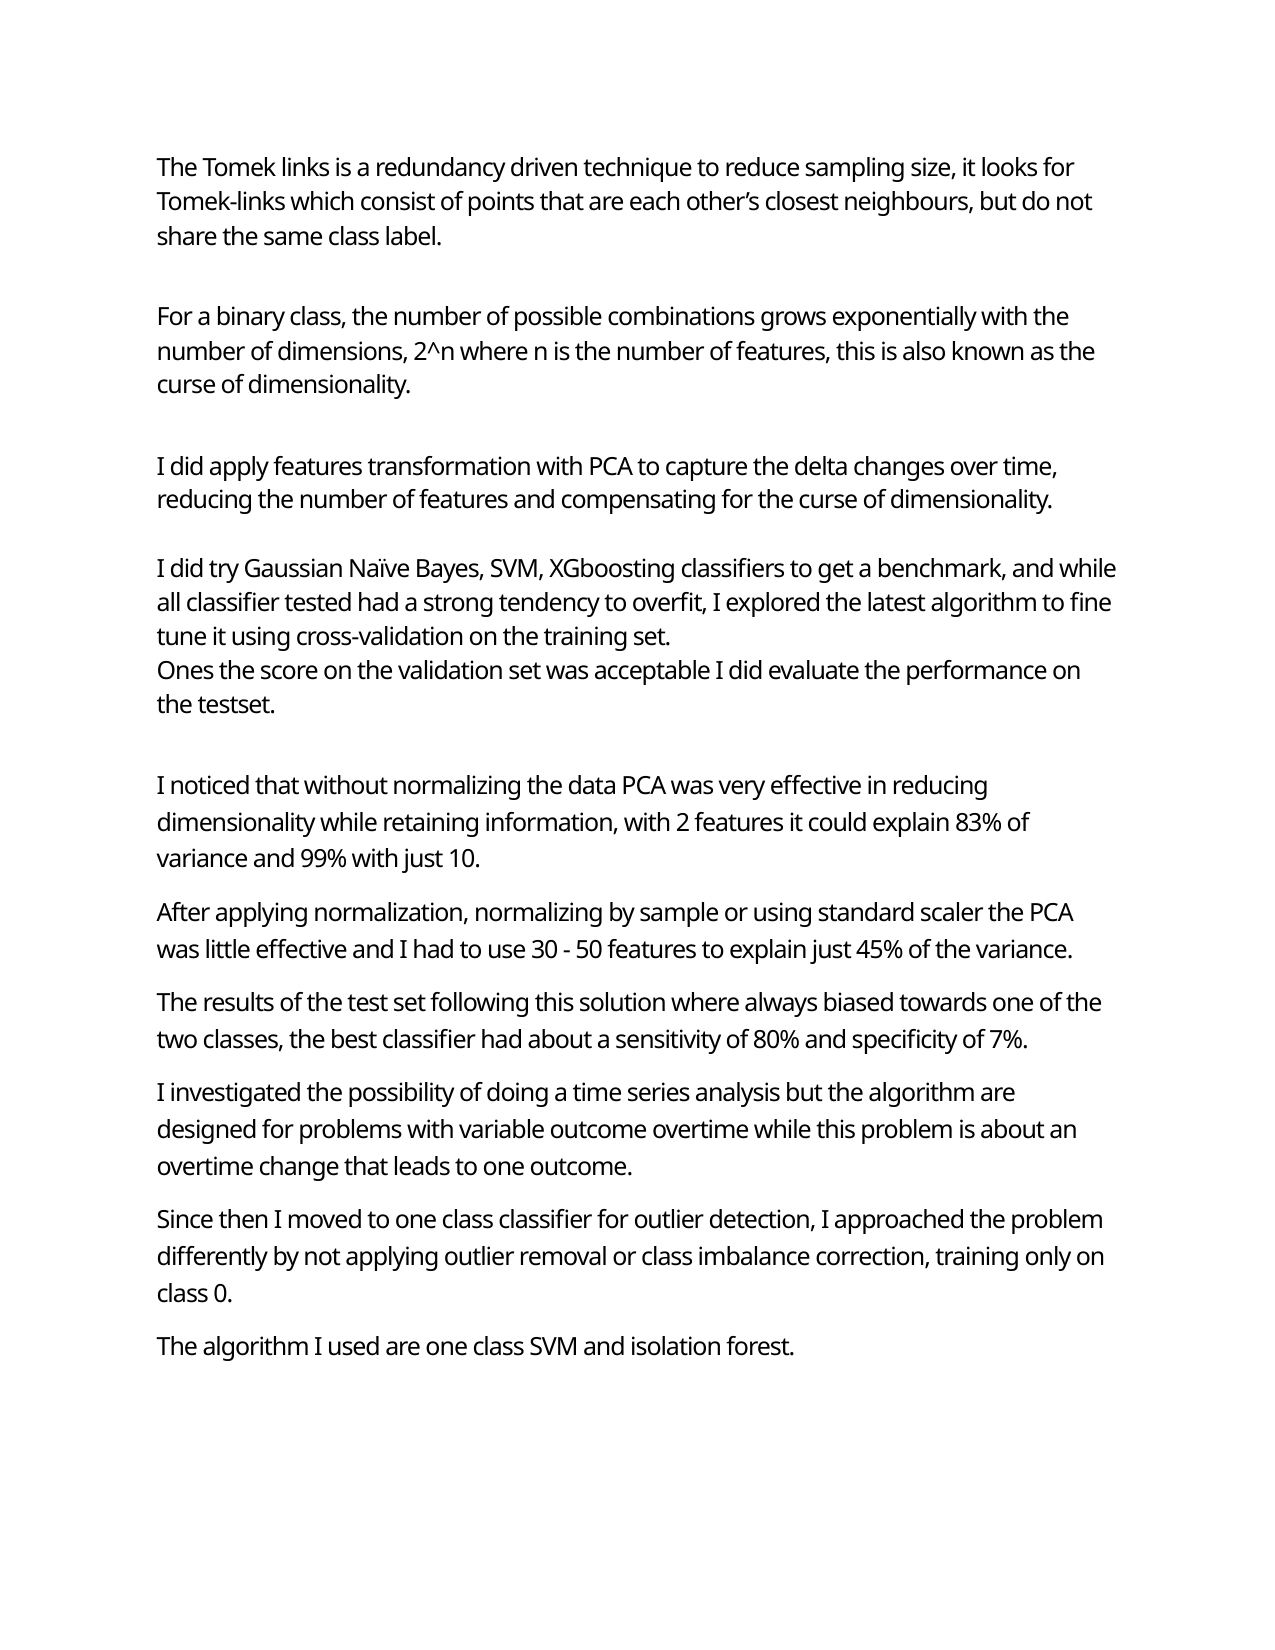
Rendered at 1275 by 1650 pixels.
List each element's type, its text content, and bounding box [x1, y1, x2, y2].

title The Tomek links is a redundancy driven technique to reduce sampling size, it looks for Tomek-links which consist of points that are each other’s closest neighbours, but do not share the same class label. [156, 150, 1118, 252]
text The results of the test set following this solution where always biased towards one of the two classes, the best classifier had about a sensitivity of 80% and specificity of 7%. [156, 985, 1118, 1056]
title I did try Gaussian Naïve Bayes, SVM, XGboosting classifiers to get a benchmark, and while all classifier tested had a strong tendency to overfit, I explored the latest algorithm to fine tune it using cross-validation on the training set. [156, 550, 1118, 652]
text I noticed that without normalizing the data PCA was very effective in reducing dimensionality while retaining information, with 2 features it could explain 83% of variance and 99% with just 10. [156, 767, 1118, 875]
text Since then I moved to one class classifier for outlier detection, I approached the problem differently by not applying outlier removal or class imbalance correction, training only on class 0. [156, 1202, 1118, 1309]
title For a binary class, the number of possible combinations grows exponentially with the number of dimensions, 2^n where n is the number of features, this is also known as the curse of dimensionality. [156, 299, 1118, 401]
text I investigated the possibility of doing a time series analysis but the algorithm are designed for problems with variable outcome overtime while this problem is about an overtime change that leads to one outcome. [156, 1075, 1118, 1182]
text The algorithm I used are one class SVM and isolation forest. [156, 1329, 1118, 1363]
title I did apply features transformation with PCA to capture the delta changes over time, reducing the number of features and compensating for the curse of dimensionality. [156, 448, 1118, 516]
title Ones the score on the validation set was acceptable I did evaluate the performance on the testset. [156, 652, 1118, 721]
text After applying normalization, normalizing by sample or using standard scaler the PCA was little effective and I had to use 30 - 50 features to explain just 45% of the variance. [156, 894, 1118, 965]
